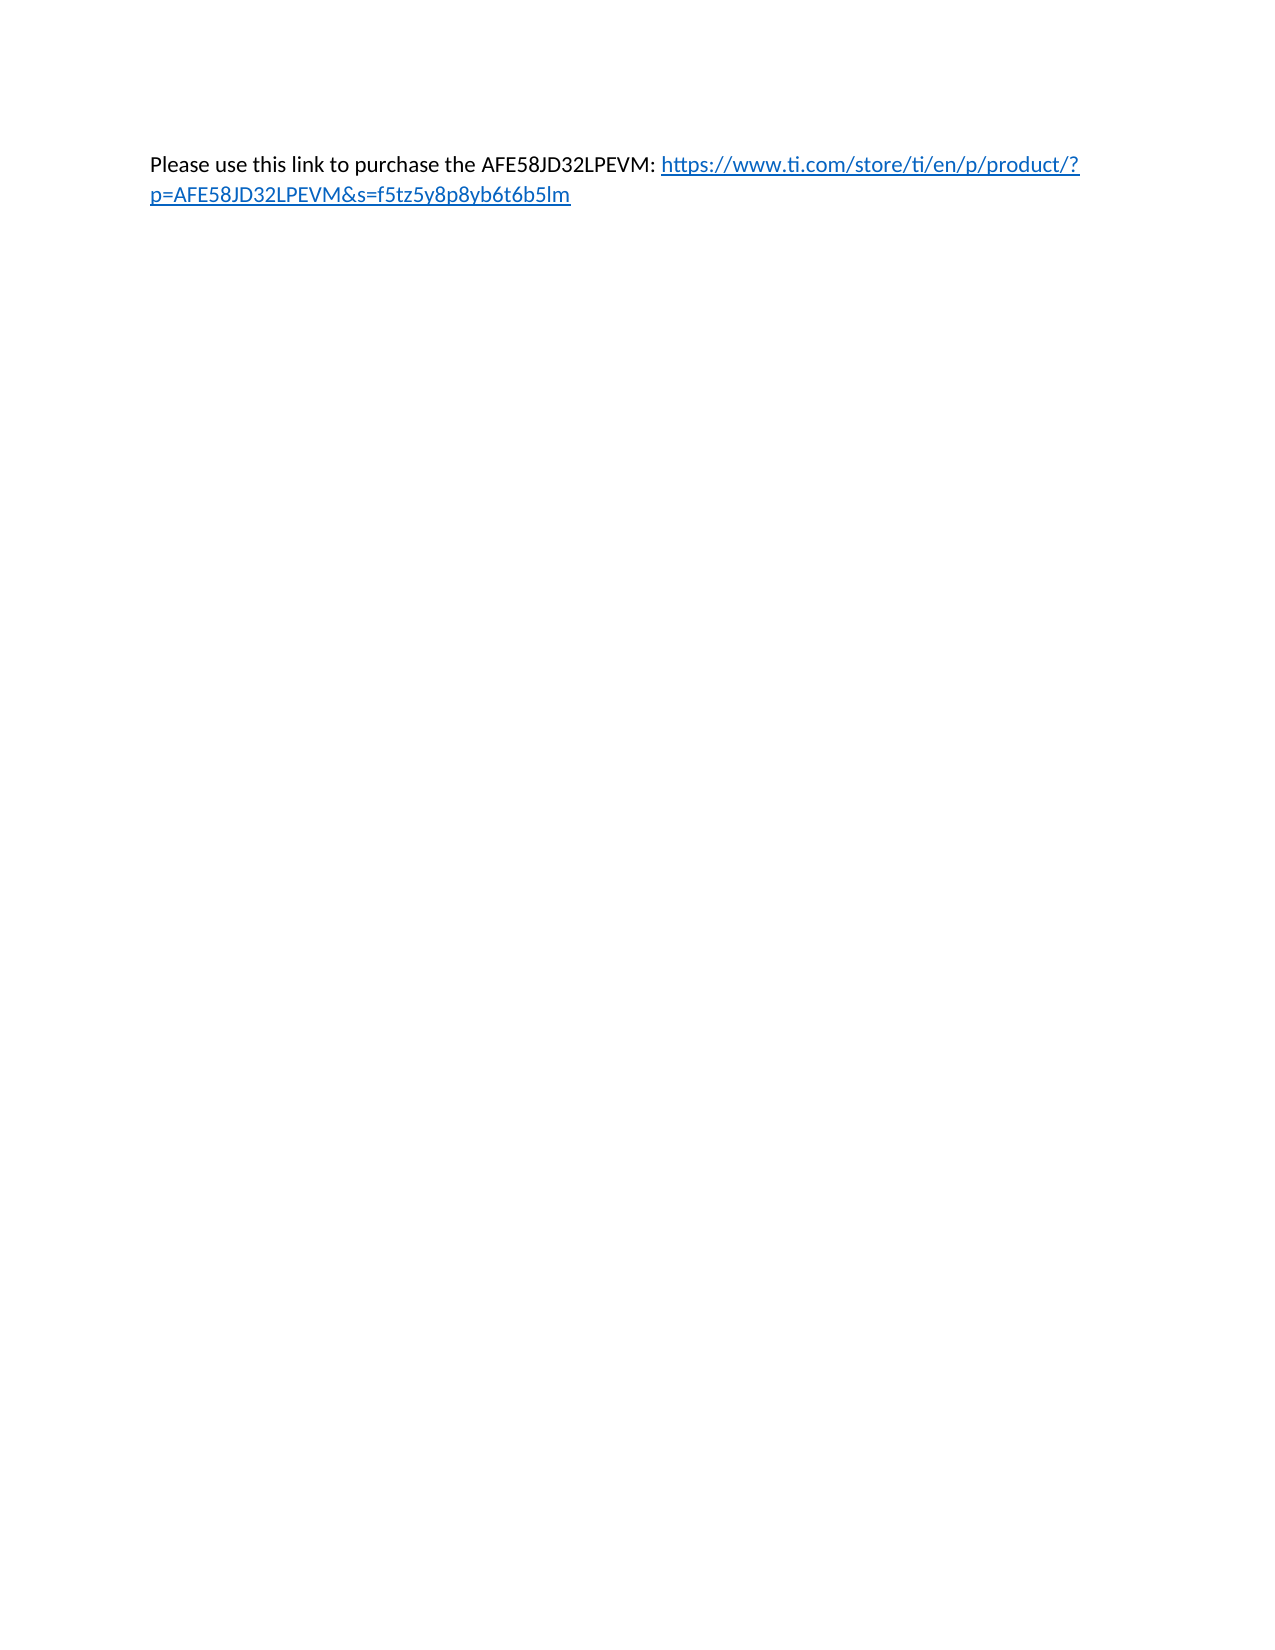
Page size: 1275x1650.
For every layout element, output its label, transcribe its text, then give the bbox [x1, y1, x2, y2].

text Please use this link to purchase the AFE58JD32LPEVM: https://www.ti.com/store/ti/en/p/product/?p=AFE58JD32LPEVM&s=f5tz5y8p8yb6t6b5lm [150, 150, 1125, 208]
